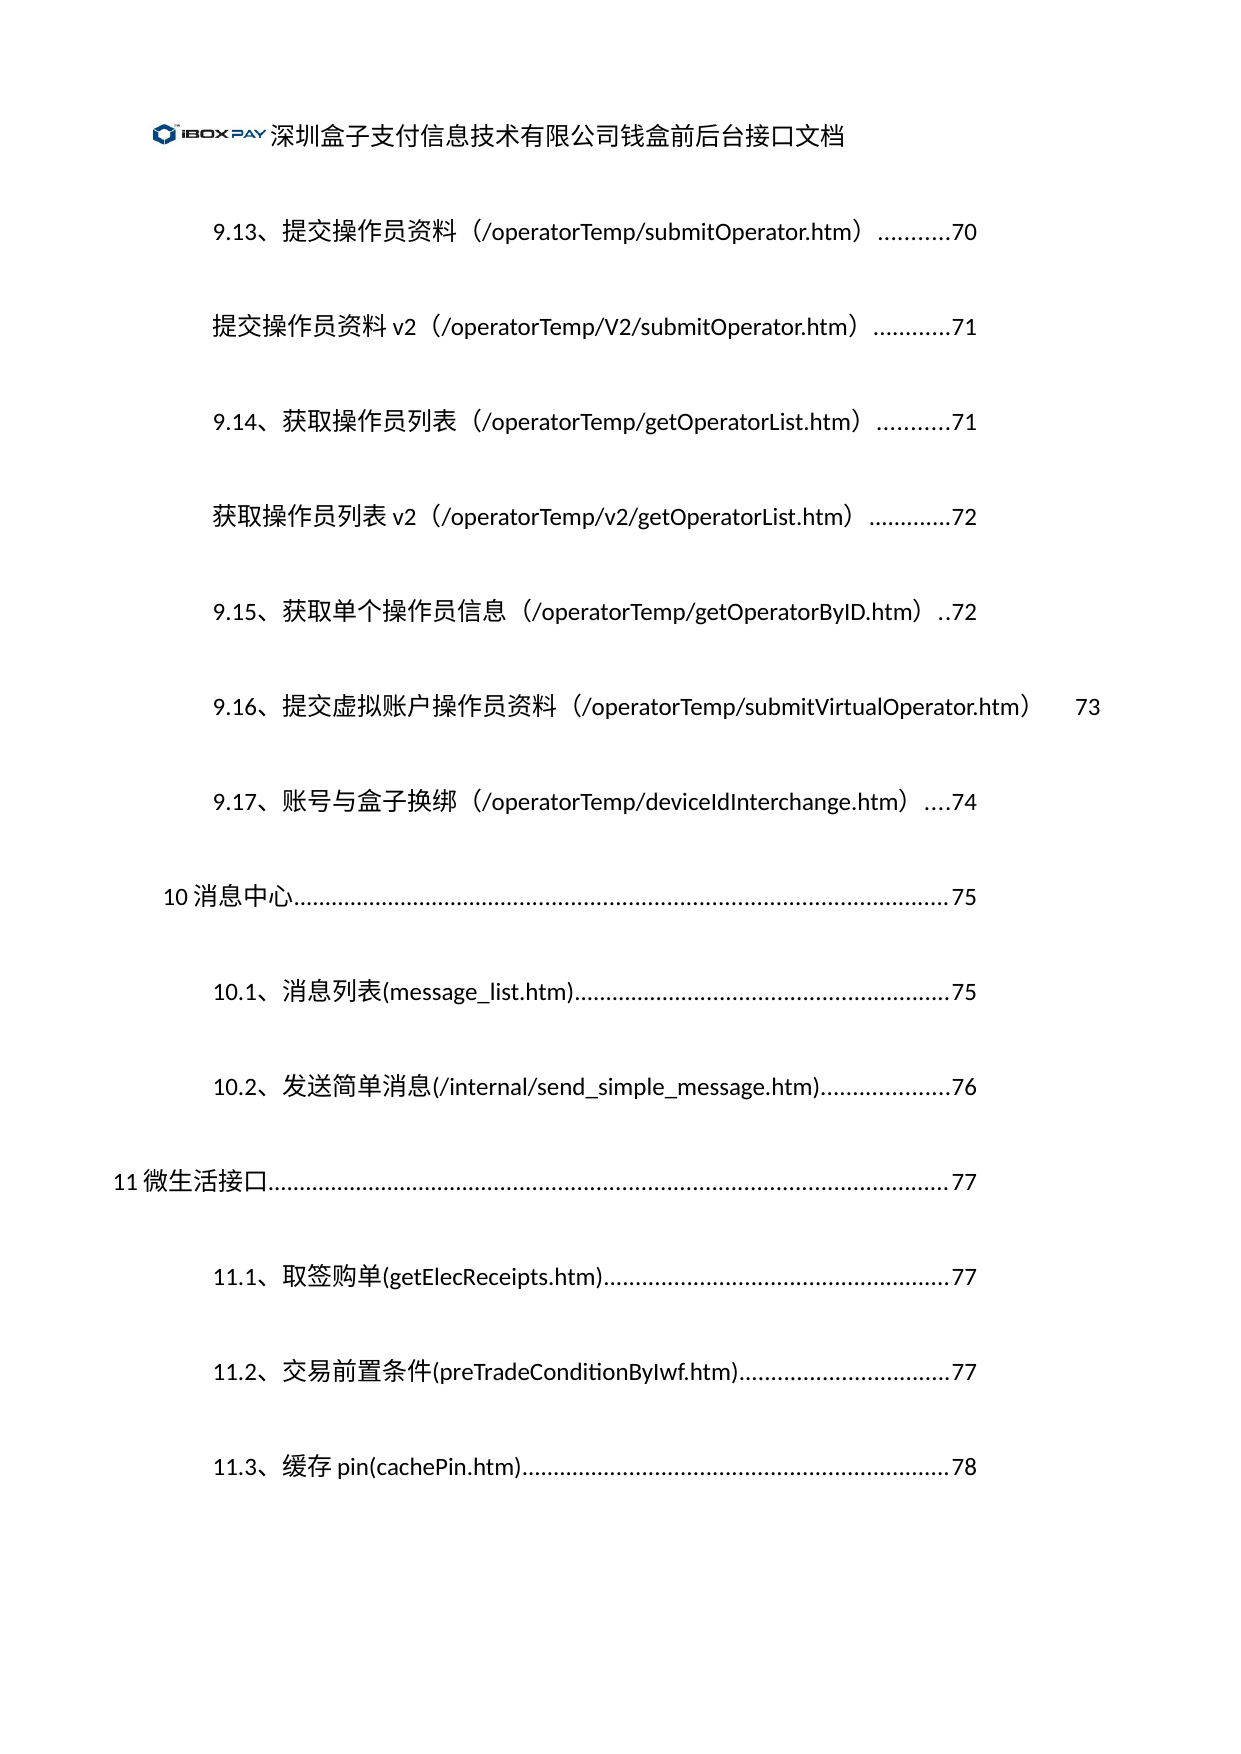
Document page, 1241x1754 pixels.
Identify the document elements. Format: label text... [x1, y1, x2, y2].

text 获取操作员列表v2（/operatorTemp/v2/getOperatorList.htm） 72 [212, 481, 1128, 549]
text 9.14、获取操作员列表（/operatorTemp/getOperatorList.htm） 71 [212, 386, 1128, 454]
text 10.1、消息列表(message_list.htm) 75 [212, 956, 1128, 1024]
text 提交操作员资料v2（/operatorTemp/V2/submitOperator.htm） 71 [212, 291, 1128, 359]
text 11.2、交易前置条件(preTradeConditionByIwf.htm) 77 [212, 1336, 1128, 1404]
text 9.16、提交虚拟账户操作员资料（/operatorTemp/submitVirtualOperator.htm） 73 [212, 671, 1128, 739]
text 9.15、获取单个操作员信息（/operatorTemp/getOperatorByID.htm） 72 [212, 576, 1128, 644]
text 11.3、缓存pin(cachePin.htm) 78 [212, 1431, 1128, 1499]
picture [149, 115, 271, 146]
text 11微生活接口 77 [112, 1146, 1128, 1214]
text 9.17、账号与盒子换绑（/operatorTemp/deviceIdInterchange.htm） 74 [212, 766, 1128, 834]
text 10 消息中心 75 [162, 861, 1128, 929]
text 10.2、发送简单消息(/internal/send_simple_message.htm) 76 [212, 1051, 1128, 1119]
text 11.1、取签购单(getElecReceipts.htm) 77 [212, 1241, 1128, 1309]
text 9.13、提交操作员资料（/operatorTemp/submitOperator.htm） 70 [212, 196, 1128, 264]
